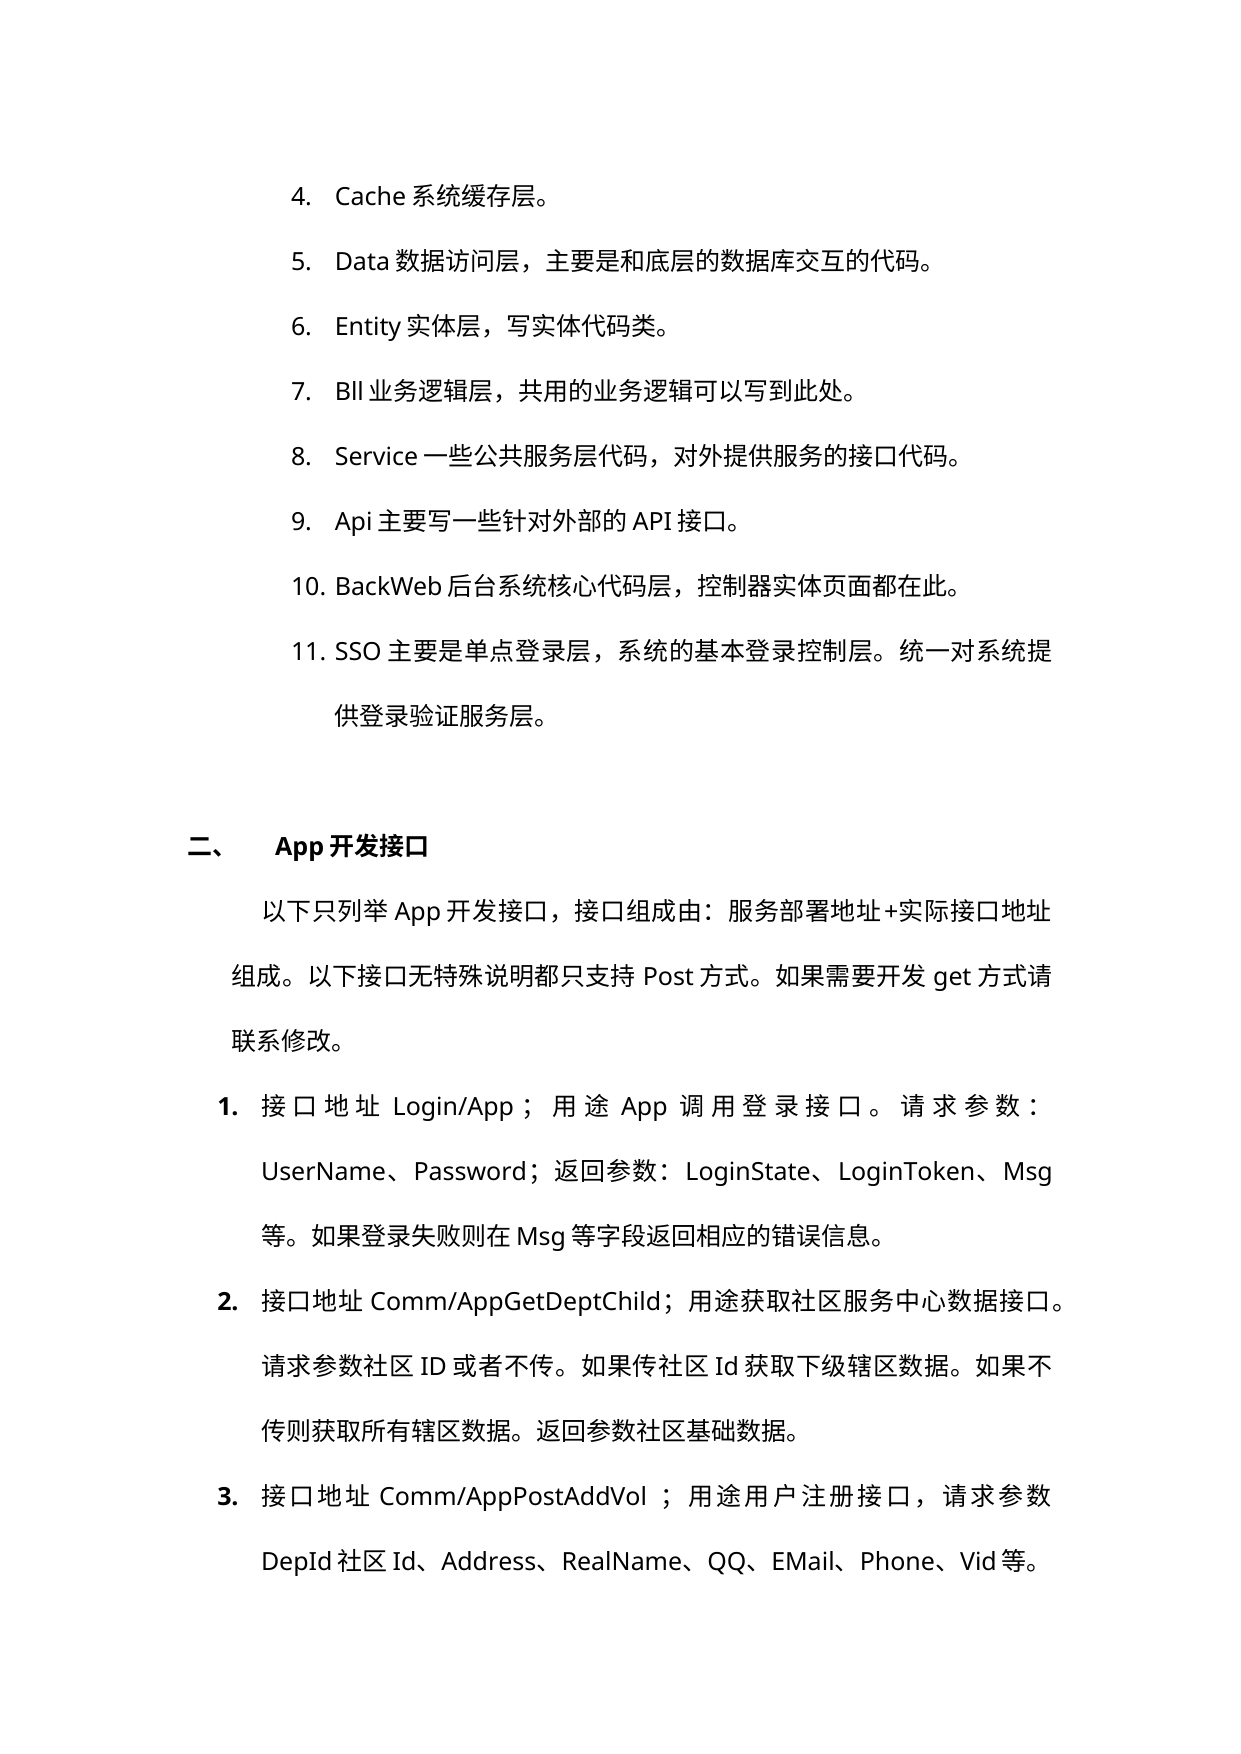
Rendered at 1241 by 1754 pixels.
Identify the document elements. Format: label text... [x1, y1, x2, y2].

list 接口地址Login/App；用途App调用登录接口。请求参数：UserName、Password；返回参数：LoginState、LoginToken、Msg等。如果登录失败则在Msg等字段返回相应的错误信息。 [217, 1072, 1053, 1267]
list Bll业务逻辑层，共用的业务逻辑可以写到此处。 [291, 357, 1053, 422]
list 接口地址Comm/AppPostAddVol ；用途用户注册接口，请求参数DepId社区Id、Address、RealName、QQ、EMail、Phone、Vid等。 [217, 1462, 1053, 1592]
list SSO主要是单点登录层，系统的基本登录控制层。统一对系统提供登录验证服务层。 [291, 617, 1053, 747]
list Service一些公共服务层代码，对外提供服务的接口代码。 [291, 422, 1053, 487]
list App开发接口 [187, 812, 1053, 877]
list Data数据访问层，主要是和底层的数据库交互的代码。 [291, 227, 1053, 292]
list Api主要写一些针对外部的API接口。 [291, 487, 1053, 552]
list 接口地址Comm/AppGetDeptChild；用途获取社区服务中心数据接口。请求参数社区ID或者不传。如果传社区Id获取下级辖区数据。如果不传则获取所有辖区数据。返回参数社区基础数据。 [217, 1267, 1053, 1462]
list Cache系统缓存层。 [291, 162, 1053, 227]
list 以下只列举App开发接口，接口组成由：服务部署地址+实际接口地址组成。以下接口无特殊说明都只支持Post方式。如果需要开发get方式请联系修改。 [231, 877, 1053, 1072]
list Entity实体层，写实体代码类。 [291, 292, 1053, 357]
list BackWeb后台系统核心代码层，控制器实体页面都在此。 [291, 552, 1053, 617]
